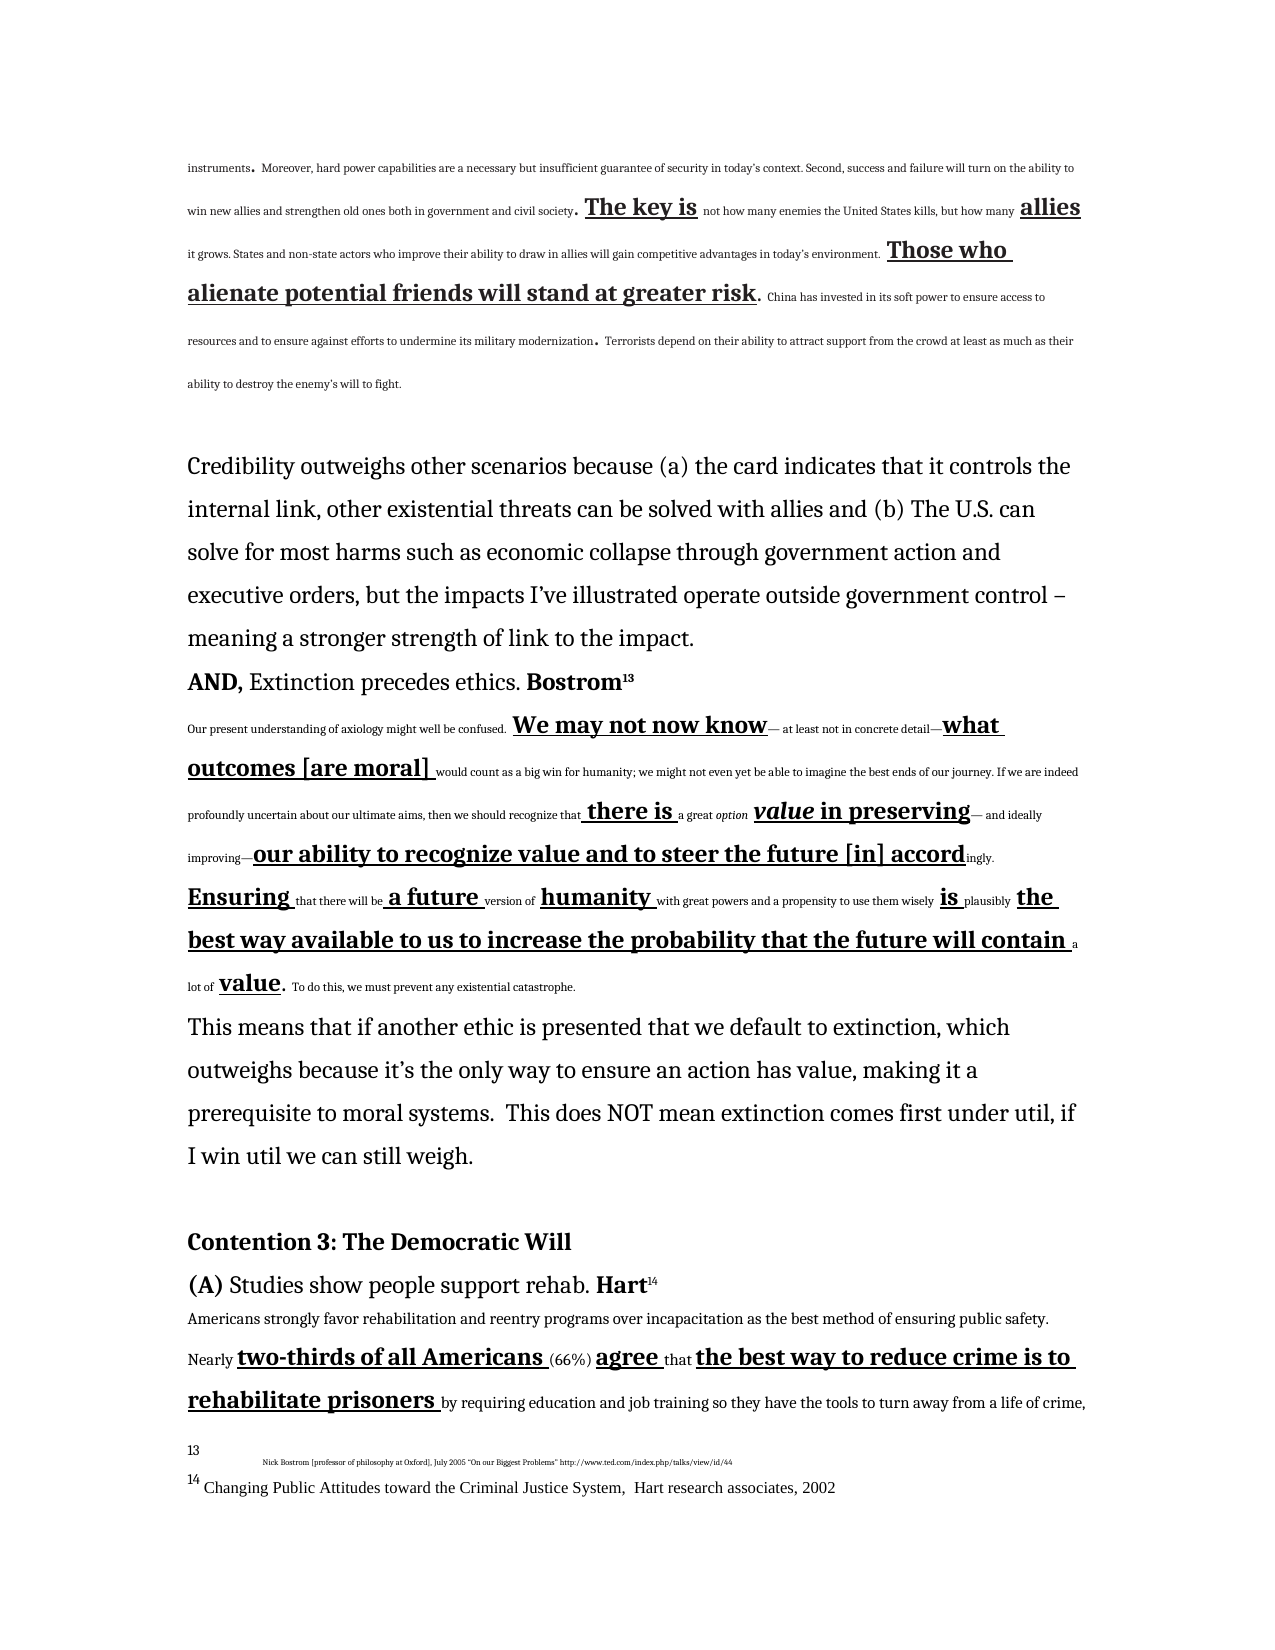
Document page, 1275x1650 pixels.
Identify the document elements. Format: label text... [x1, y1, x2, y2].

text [187, 150, 1087, 394]
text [187, 1271, 1087, 1415]
text AND, Extinction precedes ethics. Bostrom Our present understanding of axiology might well be confused. We may not now know— at least not in concrete detail—what outcomes [are moral] would count as a big win for humanity; we might not even yet be able to imagine the best ends of our journey. If we are indeed profoundly uncertain about our ultimate aims, then we should recognize that there is a great option value in preserving— and ideally improving—our ability to recognize value and to steer the future [in] accordingly. Ensuring that there will be a future version of humanity with great powers and a propensity to use them wisely is plausibly the best way available to us to increase the probability that the future will contain a lot of value. To do this, we must prevent any existential catastrophe. [187, 667, 1087, 998]
text Credibility outweighs other scenarios because (a) the card indicates that it controls the internal link, other existential threats can be solved with allies and (b) The U.S. can solve for most harms such as economic collapse through government action and executive orders, but the impacts I’ve illustrated operate outside government control – meaning a stronger strength of link to the impact. [187, 452, 1087, 653]
text This means that if another ethic is presented that we default to extinction, which outweighs because it’s the only way to ensure an action has value, making it a prerequisite to moral systems. This does NOT mean extinction comes first under util, if I win util we can still weigh. [187, 1012, 1087, 1171]
text Contention 3: The Democratic Will [187, 1228, 1087, 1257]
